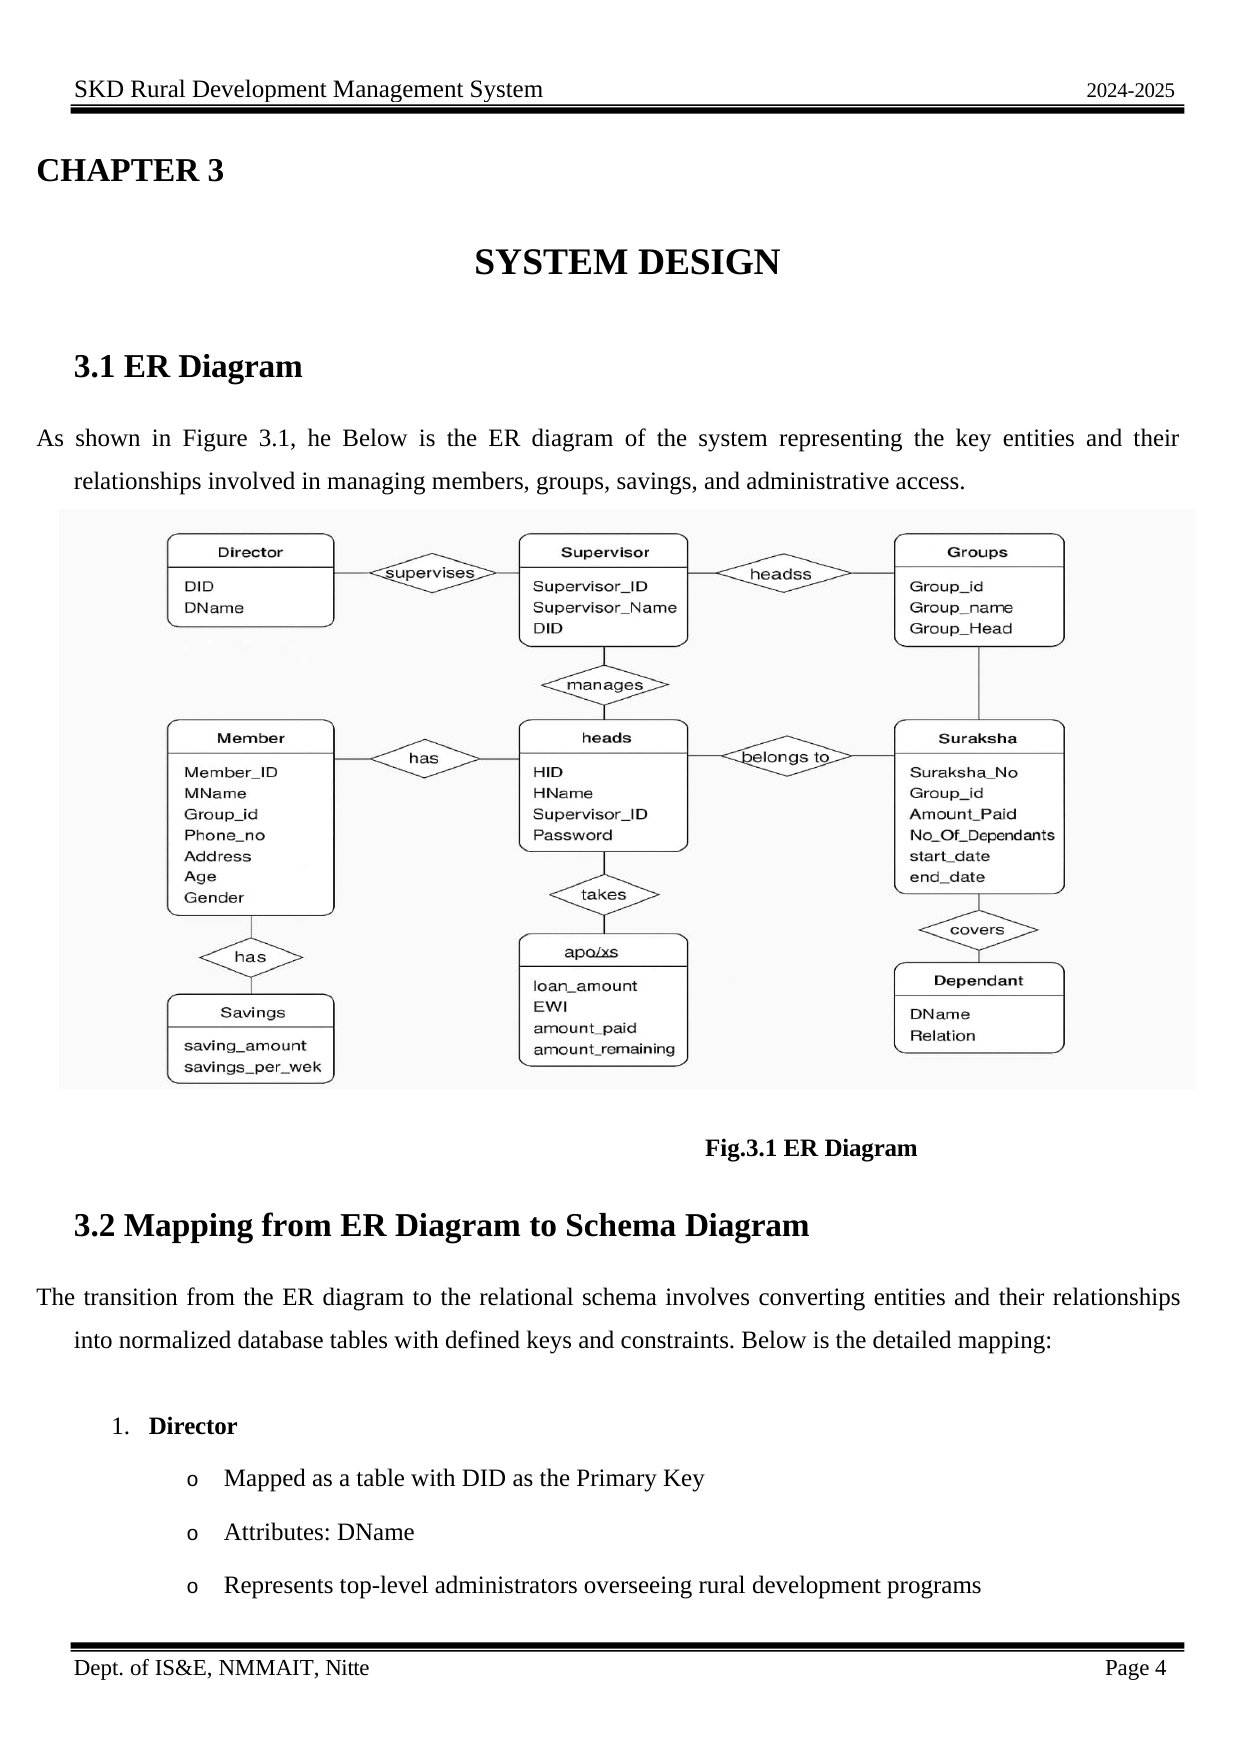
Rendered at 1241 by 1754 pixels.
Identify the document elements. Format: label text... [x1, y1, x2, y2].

subtitle Director [111, 1411, 1196, 1439]
list Attributes: DName [186, 1517, 1196, 1546]
subtitle SYSTEM DESIGN [59, 239, 1196, 282]
text CHAPTER 3 [36, 151, 1196, 189]
text As shown in Figure 3.1, he Below is the ER diagram of the system representing the key entities and their relationships involved in managing members, groups, savings, and administrative access. [36, 423, 1180, 495]
subtitle ER Diagram [74, 347, 1196, 385]
text Fig.3.1 ER Diagram [261, 1133, 1196, 1161]
picture [58, 509, 1197, 1089]
list Represents top-level administrators overseeing rural development programs [186, 1570, 1196, 1599]
text The transition from the ER diagram to the relational schema involves converting entities and their relationships into normalized database tables with defined keys and constraints. Below is the detailed mapping: [36, 1282, 1181, 1353]
subtitle Mapping from ER Diagram to Schema Diagram [74, 1205, 1196, 1243]
list Mapped as a table with DID as the Primary Key [186, 1463, 1196, 1493]
